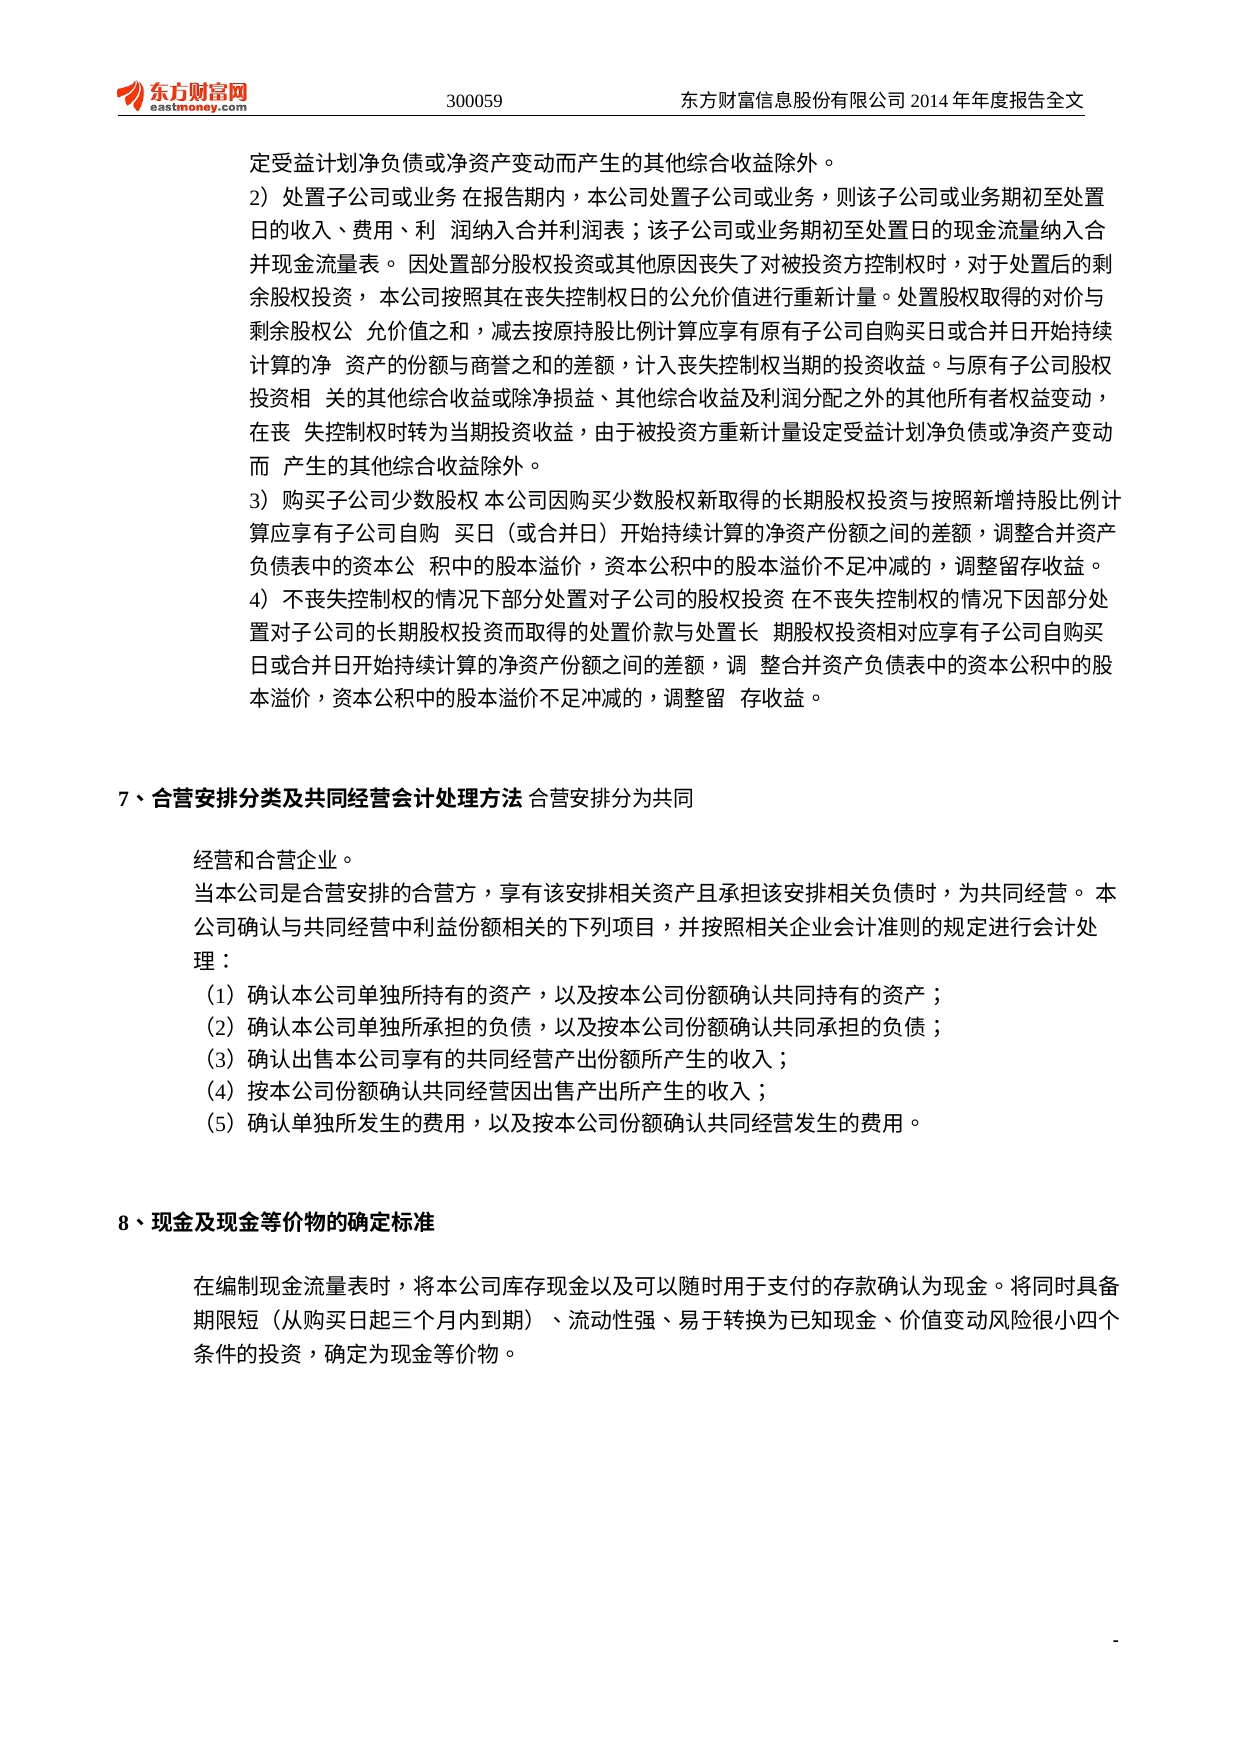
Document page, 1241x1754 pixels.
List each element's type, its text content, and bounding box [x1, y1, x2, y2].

text （4）按本公司份额确认共同经营因出售产出所产生的收入； [193, 1076, 961, 1106]
text 3）购买子公司少数股权 本公司因购买少数股权新取得的长期股权投资与按照新增持股比例计算应享有子公司自购 买日（或合并日）开始持续计算的净资产份额之间的差额，调整合并资产负债表中的资本公 积中的股本溢价，资本公积中的股本溢价不足冲减的，调整留存收益。 4）不丧失控制权的情况下部分处置对子公司的股权投资 在不丧失控制权的情况下因部分处置对子公司的长期股权投资而取得的处置价款与处置长 期股权投资相对应享有子公司自购买日或合并日开始持续计算的净资产份额之间的差额，调 整合并资产负债表中的资本公积中的股本溢价，资本公积中的股本溢价不足冲减的，调整留 存收益。 [249, 485, 1122, 713]
text 在编制现金流量表时，将本公司库存现金以及可以随时用于支付的存款确认为现金。将同时具备 期限短（从购买日起三个月内到期）、流动性强、易于转换为已知现金、价值变动风险很小四个 条件的投资，确定为现金等价物。 [193, 1271, 1122, 1368]
text （3）确认出售本公司享有的共同经营产出份额所产生的收入； [193, 1044, 961, 1074]
picture [117, 80, 247, 113]
text （5）确认单独所发生的费用，以及按本公司份额确认共同经营发生的费用。 [193, 1108, 961, 1138]
text 7、合营安排分类及共同经营会计处理方法 合营安排分为共同经营和合营企业。 [118, 752, 701, 874]
text 2）处置子公司或业务 在报告期内，本公司处置子公司或业务，则该子公司或业务期初至处置日的收入、费用、利 润纳入合并利润表；该子公司或业务期初至处置日的现金流量纳入合并现金流量表。 因处置部分股权投资或其他原因丧失了对被投资方控制权时，对于处置后的剩余股权投资， 本公司按照其在丧失控制权日的公允价值进行重新计量。处置股权取得的对价与剩余股权公 允价值之和，减去按原持股比例计算应享有原有子公司自购买日或合并日开始持续计算的净 资产的份额与商誉之和的差额，计入丧失控制权当期的投资收益。与原有子公司股权投资相 关的其他综合收益或除净损益、其他综合收益及利润分配之外的其他所有者权益变动，在丧 失控制权时转为当期投资收益，由于被投资方重新计量设定受益计划净负债或净资产变动而 产生的其他综合收益除外。 [249, 181, 1122, 480]
text 定受益计划净负债或净资产变动而产生的其他综合收益除外。 [249, 148, 961, 178]
text 当本公司是合营安排的合营方，享有该安排相关资产且承担该安排相关负债时，为共同经营。 本公司确认与共同经营中利益份额相关的下列项目，并按照相关企业会计准则的规定进行会计处 理： [193, 878, 1122, 976]
subtitle 8、现金及现金等价物的确定标准 [118, 1207, 961, 1237]
text （2）确认本公司单独所承担的负债，以及按本公司份额确认共同承担的负债； [193, 1012, 961, 1042]
text （1）确认本公司单独所持有的资产，以及按本公司份额确认共同持有的资产； [193, 980, 961, 1010]
